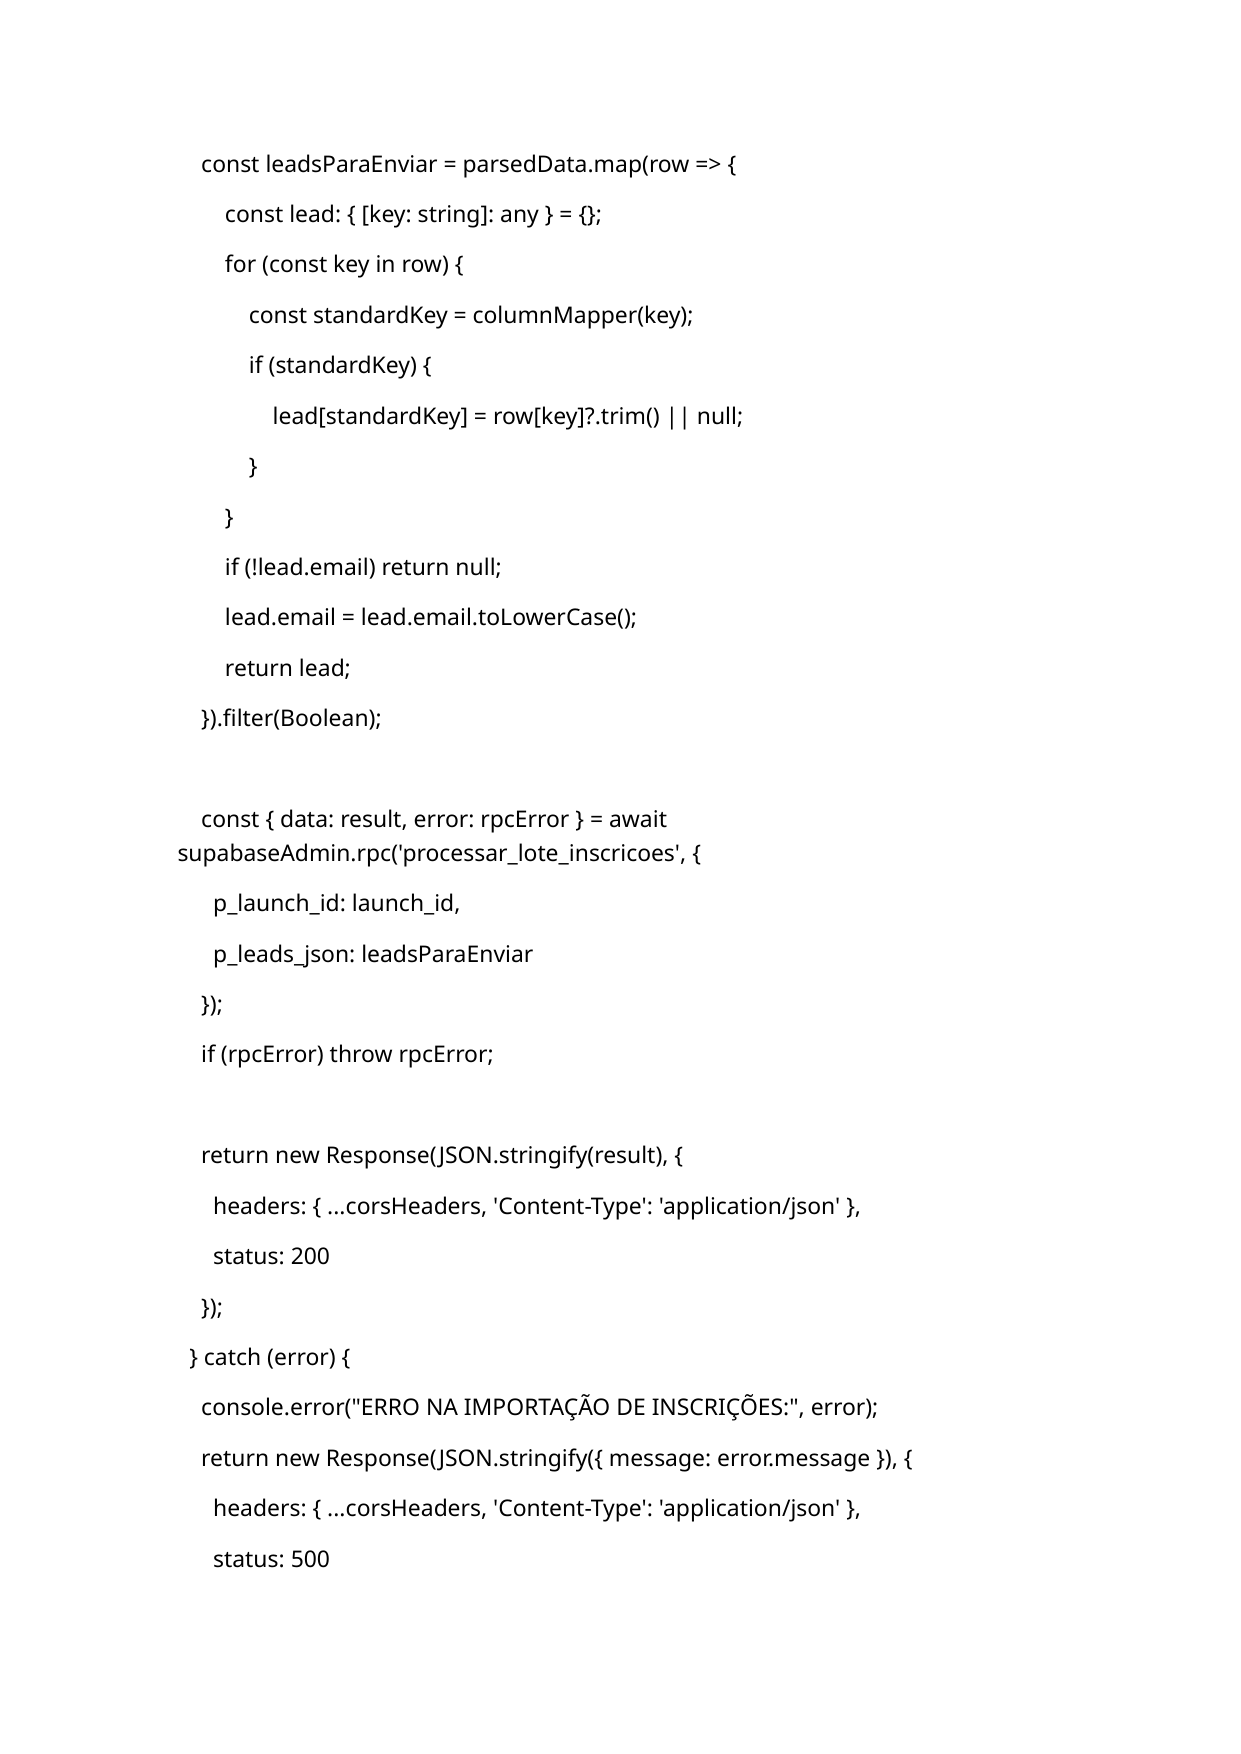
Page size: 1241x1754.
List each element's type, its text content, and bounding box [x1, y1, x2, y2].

text headers: { ...corsHeaders, 'Content-Type': 'application/json' }, [177, 1190, 1063, 1221]
text headers: { ...corsHeaders, 'Content-Type': 'application/json' }, [177, 1492, 1063, 1523]
text const leadsParaEnviar = parsedData.map(row => { [177, 148, 1063, 179]
text return lead; [177, 652, 1063, 683]
text } [177, 450, 1063, 481]
text return new Response(JSON.stringify(result), { [177, 1139, 1063, 1171]
text console.error("ERRO NA IMPORTAÇÃO DE INSCRIÇÕES:", error); [177, 1391, 1063, 1423]
text status: 500 [177, 1543, 1063, 1574]
text for (const key in row) { [177, 248, 1063, 280]
text p_launch_id: launch_id, [177, 887, 1063, 918]
text return new Response(JSON.stringify({ message: error.message }), { [177, 1442, 1063, 1473]
text status: 200 [177, 1240, 1063, 1271]
text if (standardKey) { [177, 349, 1063, 381]
text const standardKey = columnMapper(key); [177, 299, 1063, 330]
text p_leads_json: leadsParaEnviar [177, 938, 1063, 969]
text lead.email = lead.email.toLowerCase(); [177, 601, 1063, 633]
text } [177, 501, 1063, 532]
text const { data: result, error: rpcError } = await supabaseAdmin.rpc('processar_lote_inscricoes', { [177, 803, 1063, 868]
text }); [177, 988, 1063, 1019]
text }); [177, 1291, 1063, 1322]
text lead[standardKey] = row[key]?.trim() || null; [177, 400, 1063, 431]
text if (!lead.email) return null; [177, 551, 1063, 582]
text }).filter(Boolean); [177, 702, 1063, 733]
text if (rpcError) throw rpcError; [177, 1038, 1063, 1070]
text } catch (error) { [177, 1341, 1063, 1372]
text const lead: { [key: string]: any } = {}; [177, 198, 1063, 229]
